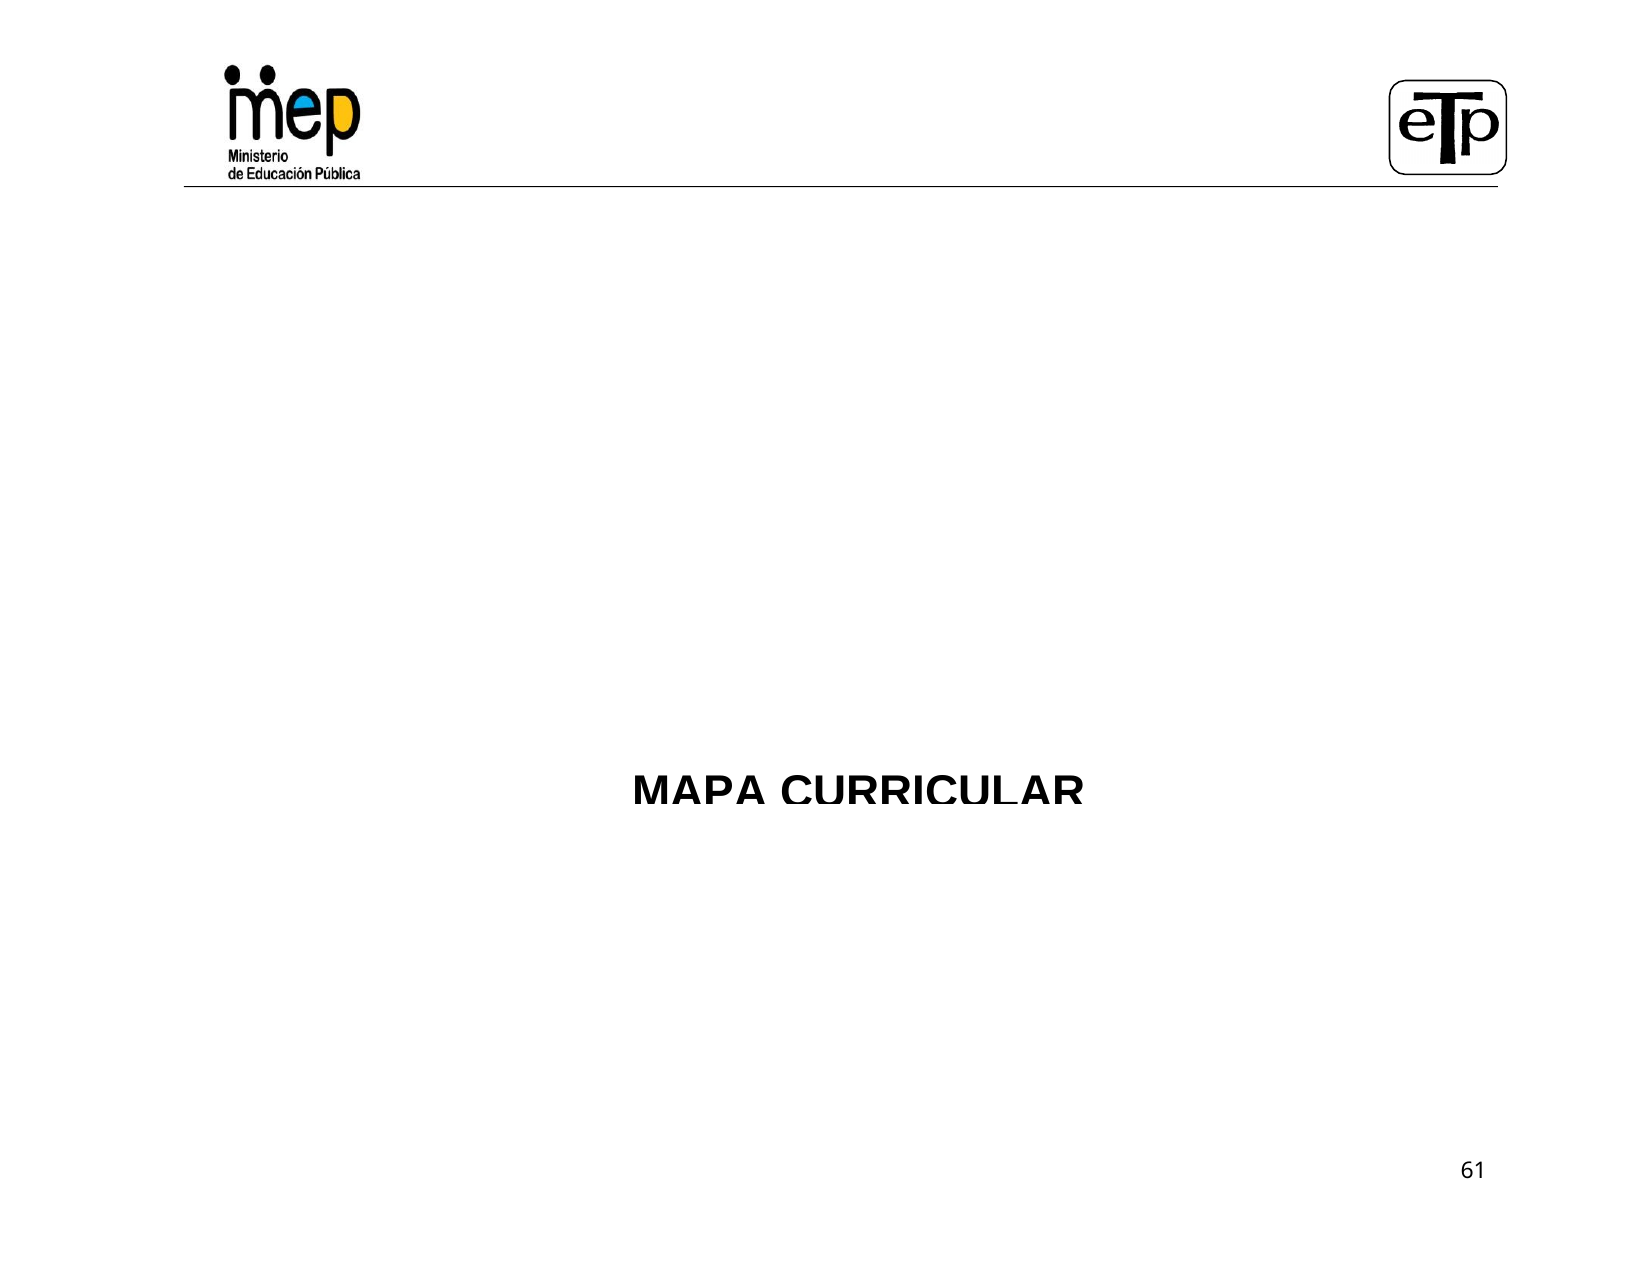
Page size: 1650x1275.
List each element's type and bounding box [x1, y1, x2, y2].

picture [1399, 92, 1499, 164]
picture [224, 63, 364, 185]
